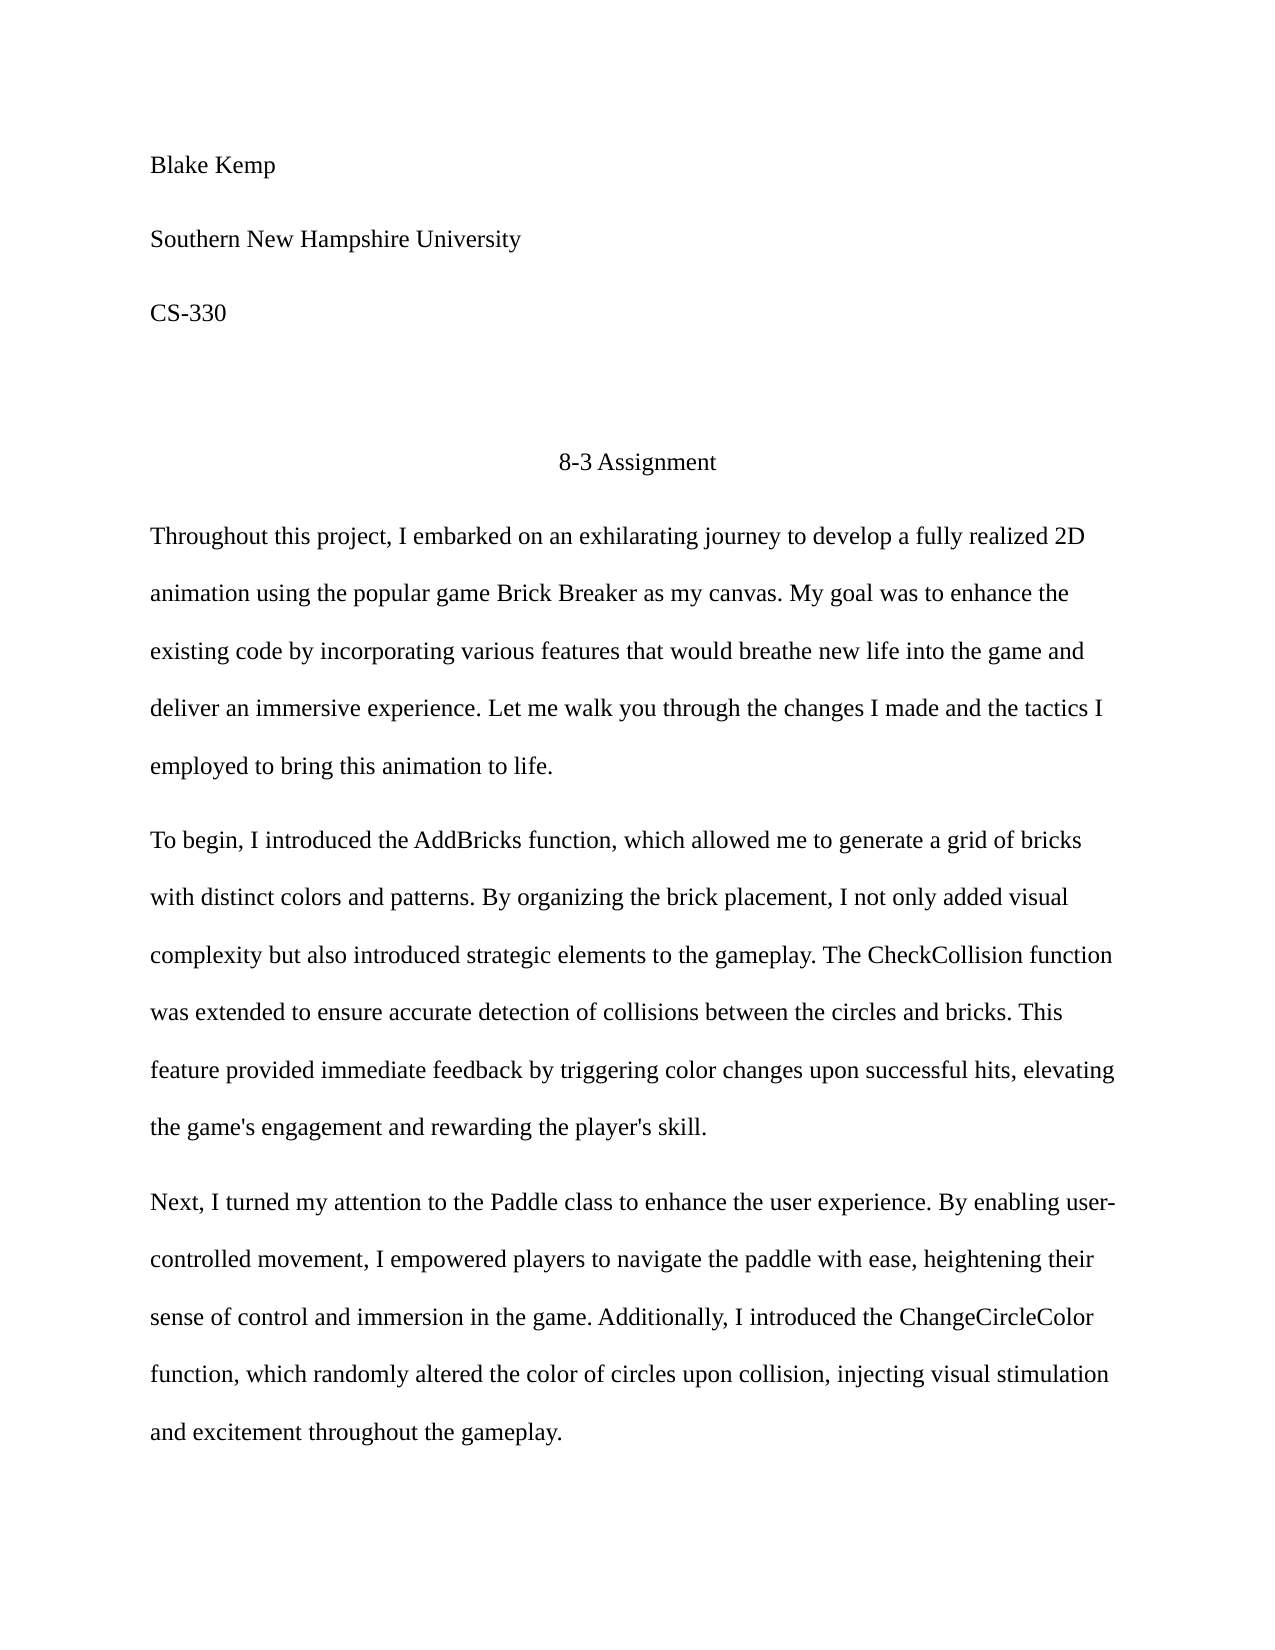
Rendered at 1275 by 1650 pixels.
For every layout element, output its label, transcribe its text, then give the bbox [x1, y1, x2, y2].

text Southern New Hampshire University [150, 224, 1125, 253]
text Blake Kemp [150, 150, 1125, 179]
text Throughout this project, I embarked on an exhilarating journey to develop a fully realized 2D animation using the popular game Brick Breaker as my canvas. My goal was to enhance the existing code by incorporating various features that would breathe new life into the game and deliver an immersive experience. Let me walk you through the changes I made and the tactics I employed to bring this animation to life. [150, 521, 1125, 779]
text 8-3 Assignment [150, 447, 1125, 475]
text CS-330 [150, 298, 1125, 327]
text Next, I turned my attention to the Paddle class to enhance the user experience. By enabling user-controlled movement, I empowered players to navigate the paddle with ease, heightening their sense of control and immersion in the game. Additionally, I introduced the ChangeCircleColor function, which randomly altered the color of circles upon collision, injecting visual stimulation and excitement throughout the gameplay. [150, 1187, 1125, 1445]
text To begin, I introduced the AddBricks function, which allowed me to generate a grid of bricks with distinct colors and patterns. By organizing the brick placement, I not only added visual complexity but also introduced strategic elements to the gameplay. The CheckCollision function was extended to ensure accurate detection of collisions between the circles and bricks. This feature provided immediate feedback by triggering color changes upon successful hits, elevating the game's engagement and rewarding the player's skill. [150, 825, 1125, 1141]
